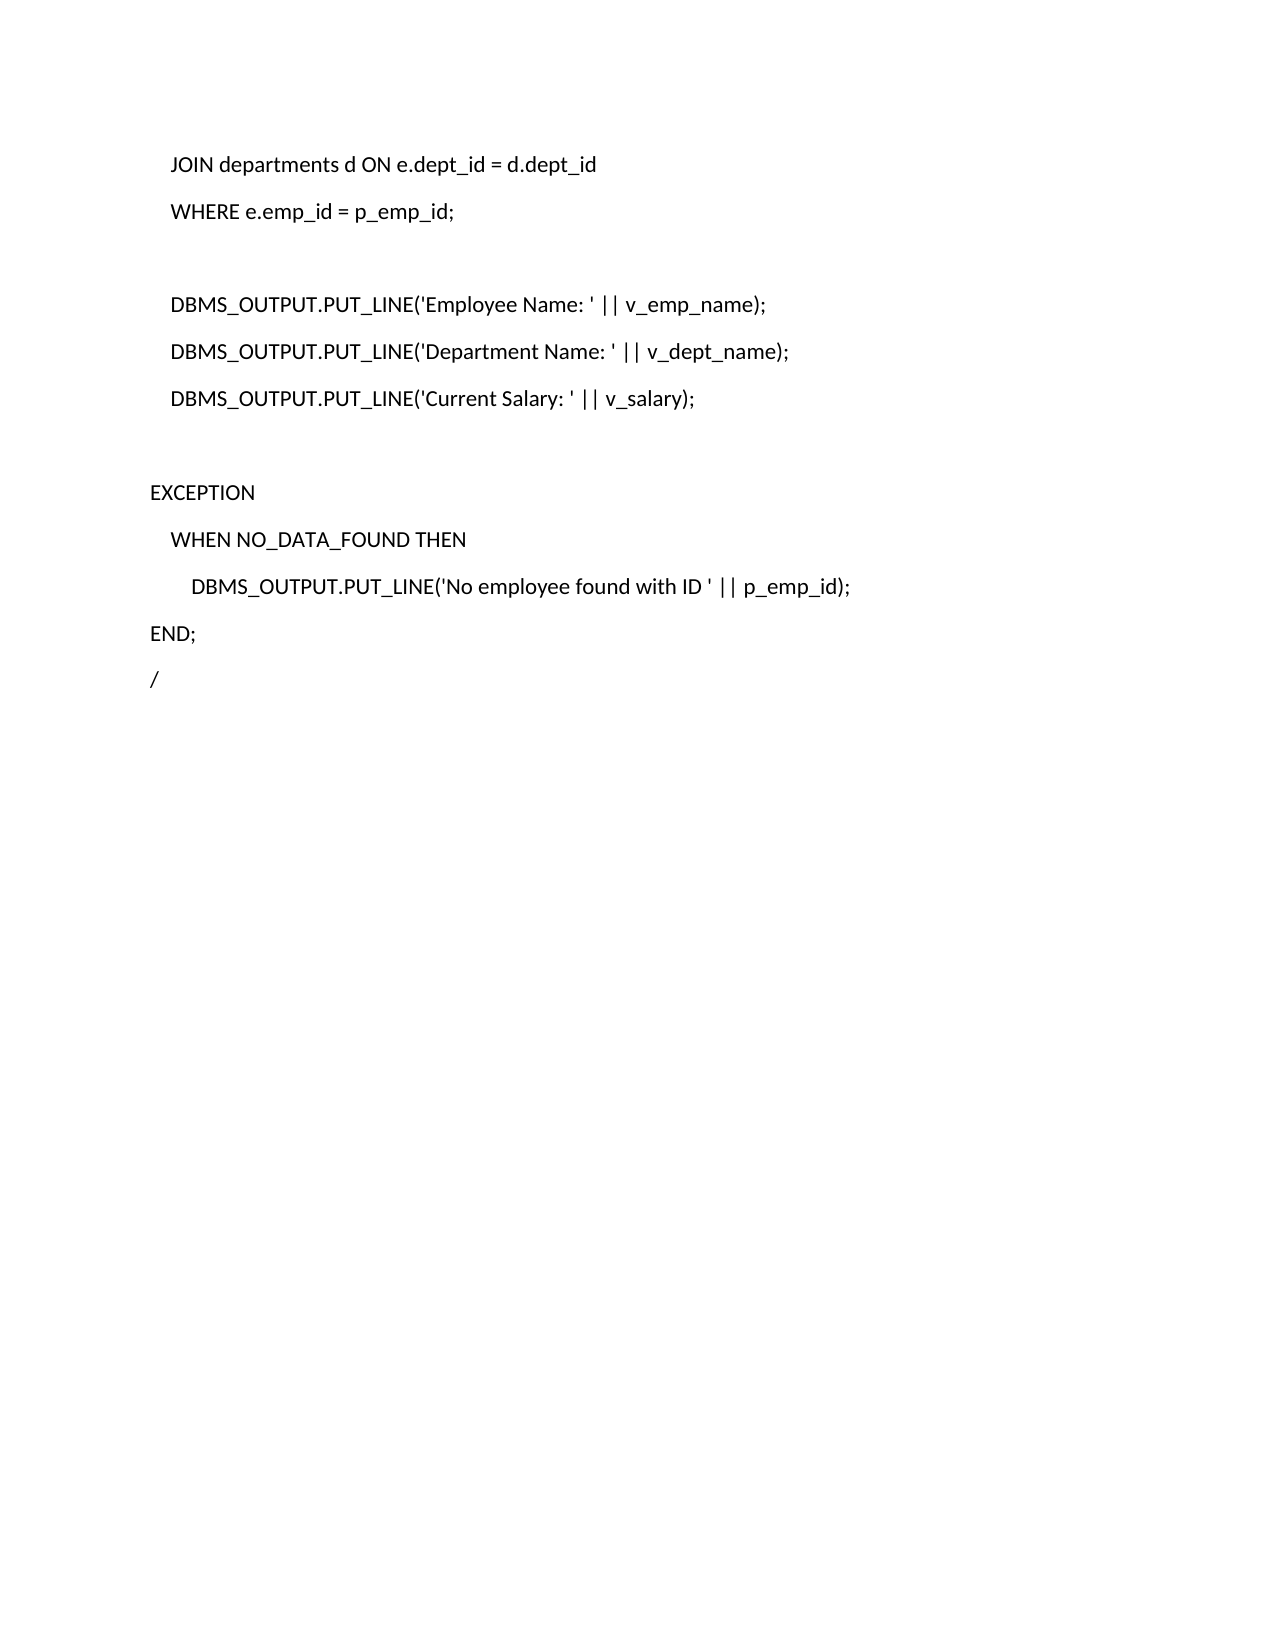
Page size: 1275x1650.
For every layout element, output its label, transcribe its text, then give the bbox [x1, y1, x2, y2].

text WHEN NO_DATA_FOUND THEN [150, 525, 1125, 553]
text DBMS_OUTPUT.PUT_LINE('No employee found with ID ' || p_emp_id); [150, 572, 1125, 600]
text WHERE e.emp_id = p_emp_id; [150, 197, 1125, 225]
text DBMS_OUTPUT.PUT_LINE('Current Salary: ' || v_salary); [150, 384, 1125, 412]
text JOIN departments d ON e.dept_id = d.dept_id [150, 150, 1125, 178]
text DBMS_OUTPUT.PUT_LINE('Employee Name: ' || v_emp_name); [150, 291, 1125, 319]
text DBMS_OUTPUT.PUT_LINE('Department Name: ' || v_dept_name); [150, 337, 1125, 366]
text EXCEPTION [150, 478, 1125, 506]
text / [150, 666, 1125, 694]
text END; [150, 619, 1125, 647]
